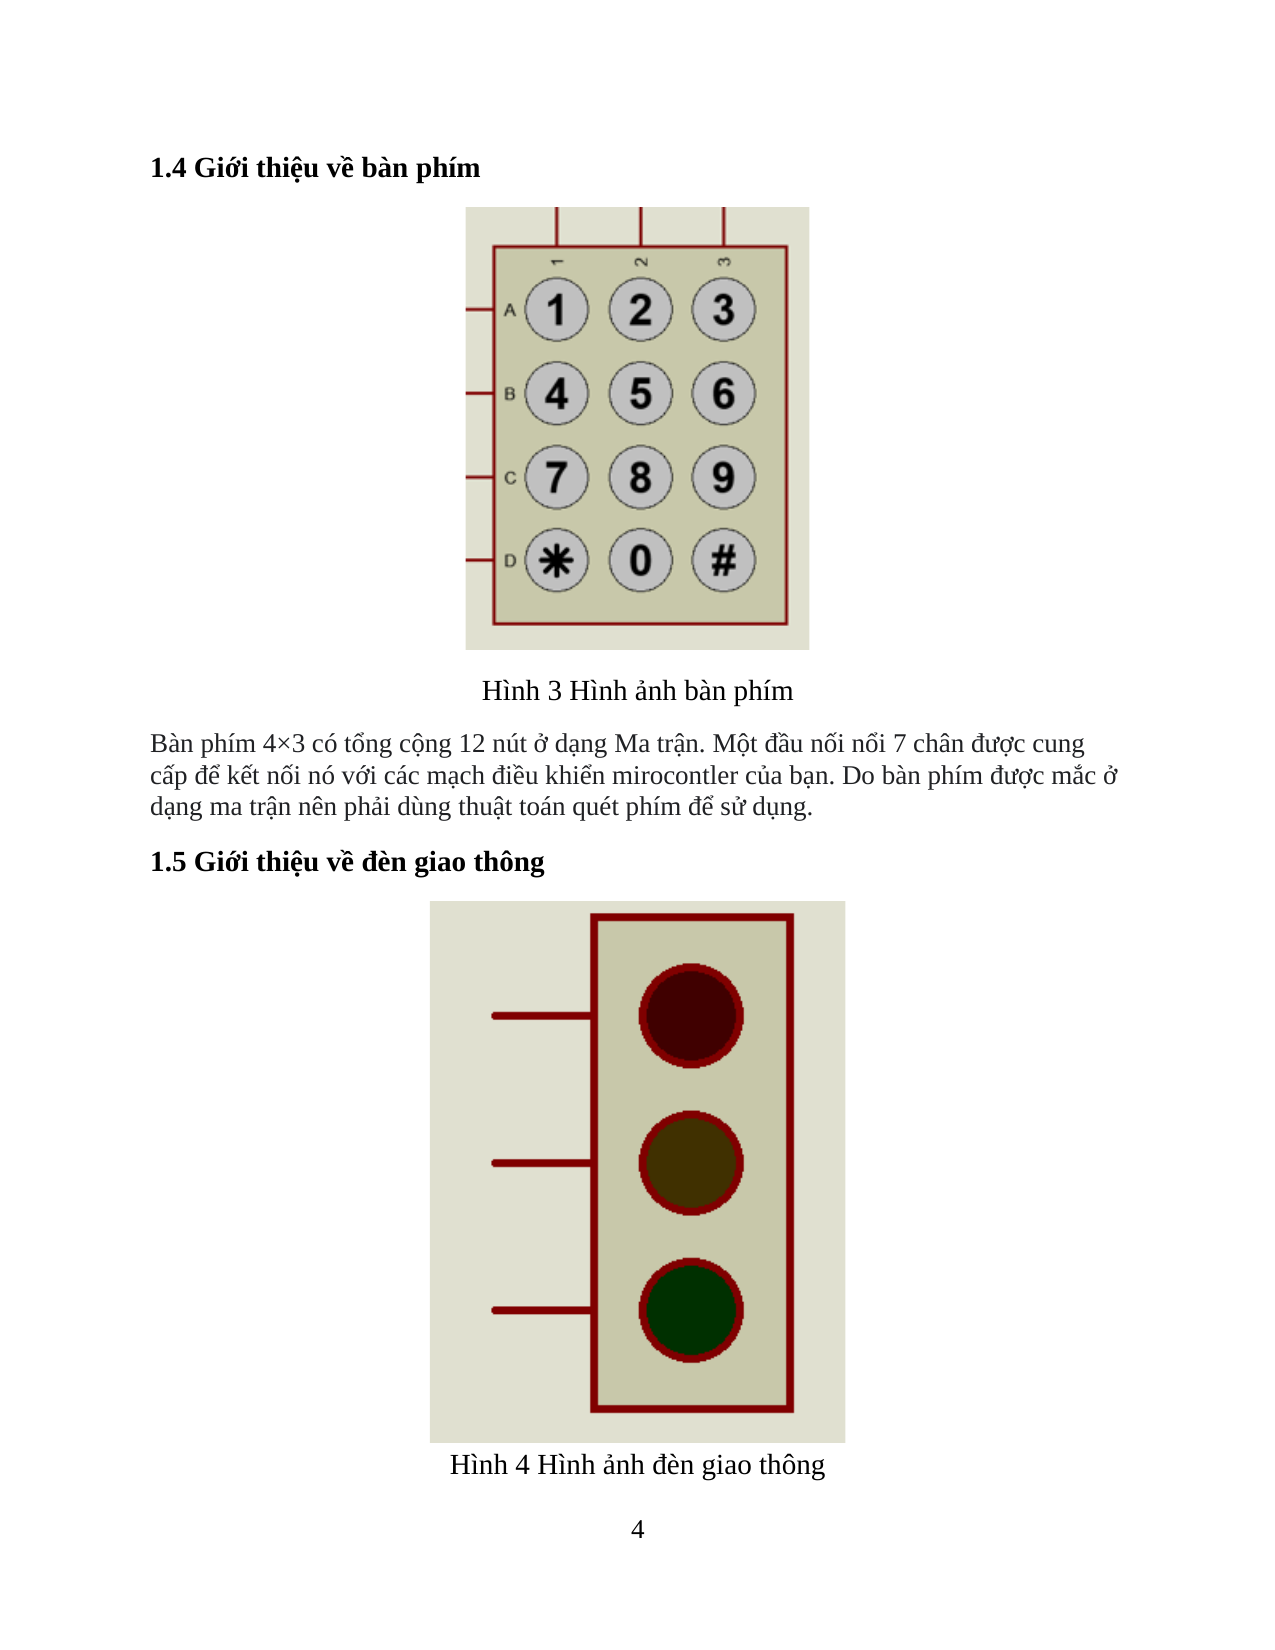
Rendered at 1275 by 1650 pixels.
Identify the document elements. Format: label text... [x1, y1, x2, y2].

text Hình 3 Hình ảnh bàn phím [150, 673, 1125, 707]
text Bàn phím 4×3 có tổng cộng 12 nút ở dạng Ma trận. Một đầu nối nổi 7 chân được cung cấp để kết nối nó với các mạch điều khiển mirocontler của bạn. Do bàn phím được mắc ở dạng ma trận nên phải dùng thuật toán quét phím để sử dụng. [814, 728, 1125, 821]
text 1.5 Giới thiệu về đèn giao thông [150, 844, 1125, 878]
picture [429, 901, 846, 1443]
text Hình 4 Hình ảnh đèn giao thông [150, 1447, 1125, 1480]
text 1.4 Giới thiệu về bàn phím [150, 150, 1125, 183]
picture [465, 207, 810, 650]
